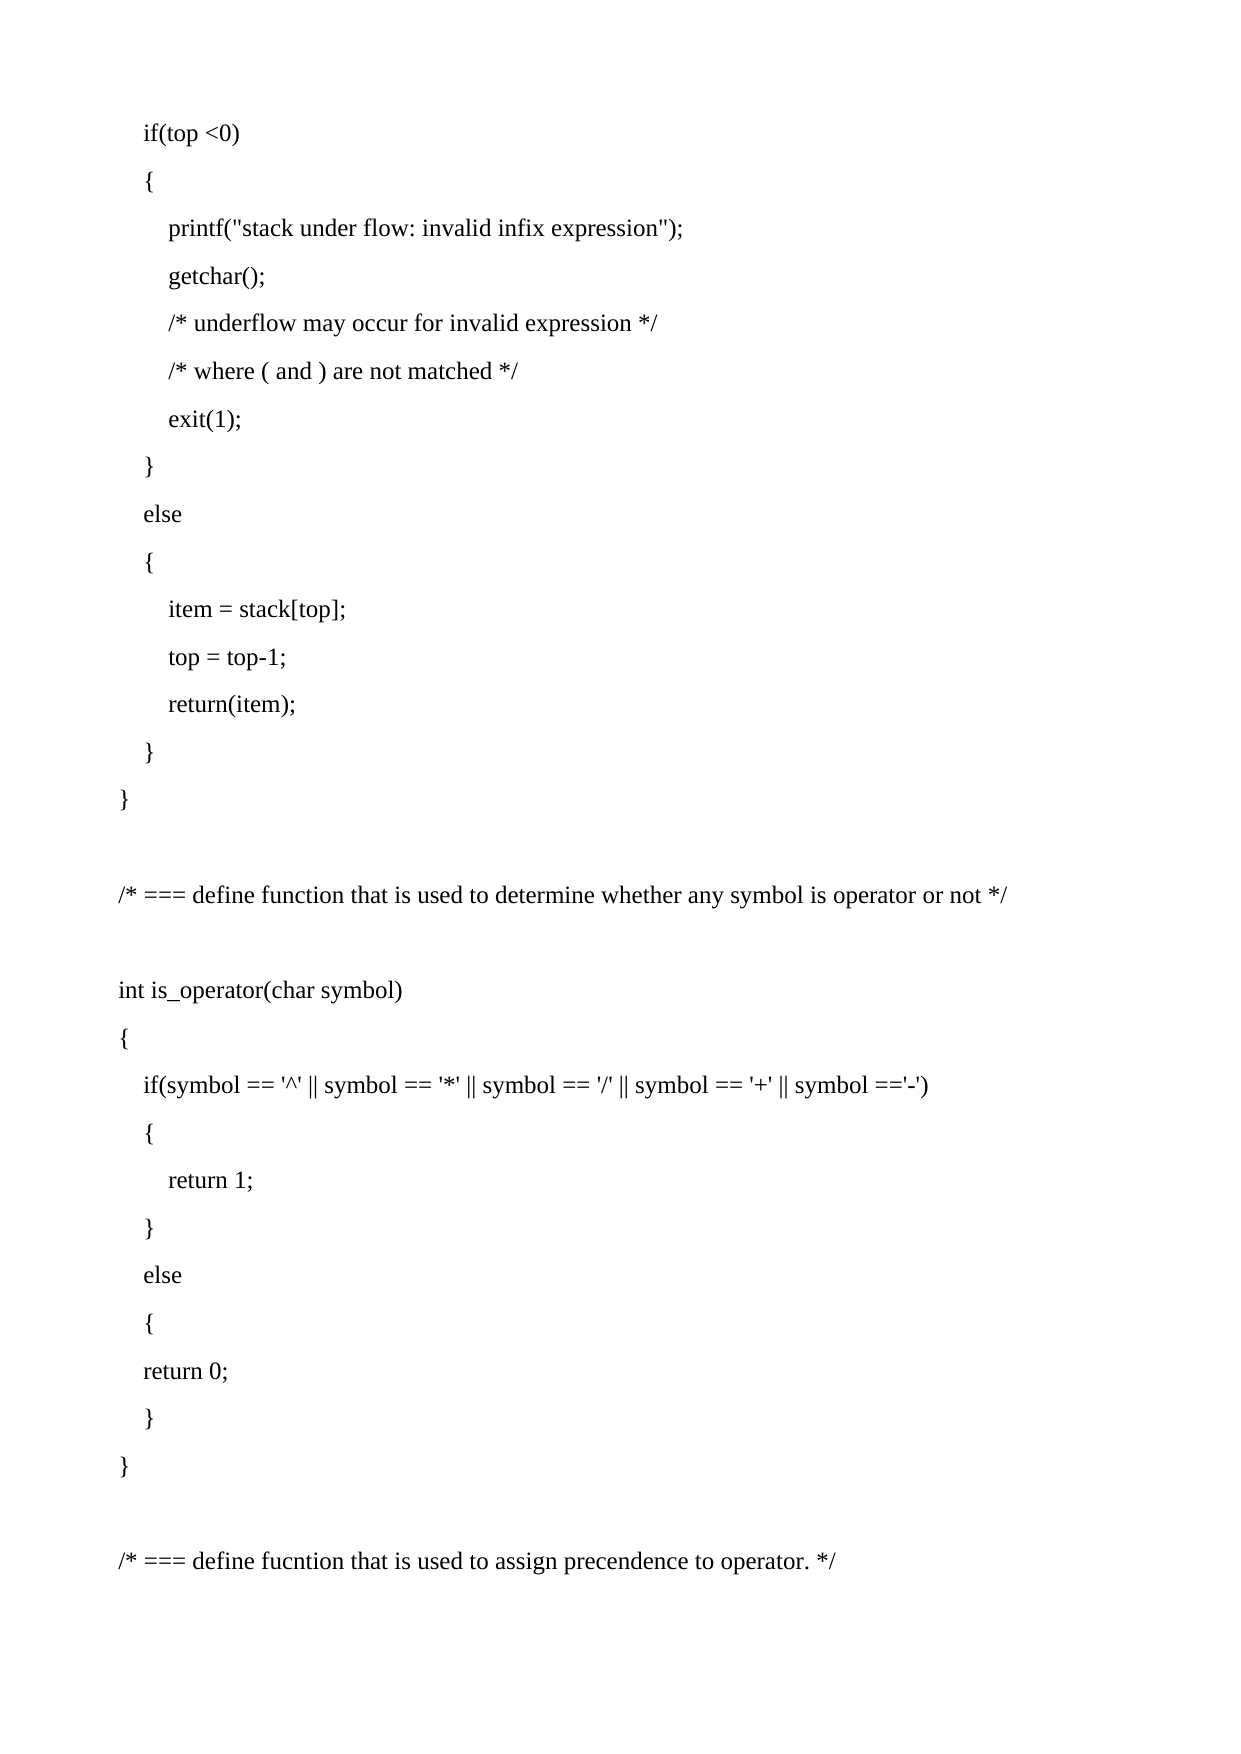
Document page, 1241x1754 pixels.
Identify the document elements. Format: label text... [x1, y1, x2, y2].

text else [118, 499, 1122, 528]
text { [118, 547, 1122, 575]
text } [118, 1451, 1122, 1480]
text return 0; [118, 1356, 1122, 1384]
text /* === define fucntion that is used to assign precendence to operator. */ [118, 1546, 1122, 1575]
text } [118, 784, 1122, 813]
text return 1; [118, 1165, 1122, 1194]
text { [118, 1023, 1122, 1051]
text /* underflow may occur for invalid expression */ [118, 308, 1122, 337]
text if(symbol == '^' || symbol == '*' || symbol == '/' || symbol == '+' || symbol =='-') [118, 1070, 1122, 1099]
text top = top-1; [118, 642, 1122, 671]
text return(item); [118, 689, 1122, 718]
text } [118, 737, 1122, 766]
text printf("stack under flow: invalid infix expression"); [118, 213, 1122, 242]
text /* === define function that is used to determine whether any symbol is operator or not */ [118, 880, 1122, 908]
text else [118, 1261, 1122, 1289]
text item = stack[top]; [118, 594, 1122, 623]
text exit(1); [118, 404, 1122, 432]
text /* where ( and ) are not matched */ [118, 356, 1122, 385]
text if(top <0) [118, 118, 1122, 147]
text { [118, 166, 1122, 194]
text } [118, 1403, 1122, 1432]
text } [118, 1213, 1122, 1242]
text { [118, 1308, 1122, 1337]
text { [118, 1118, 1122, 1147]
text getchar(); [118, 261, 1122, 290]
text int is_operator(char symbol) [118, 975, 1122, 1004]
text } [118, 451, 1122, 480]
